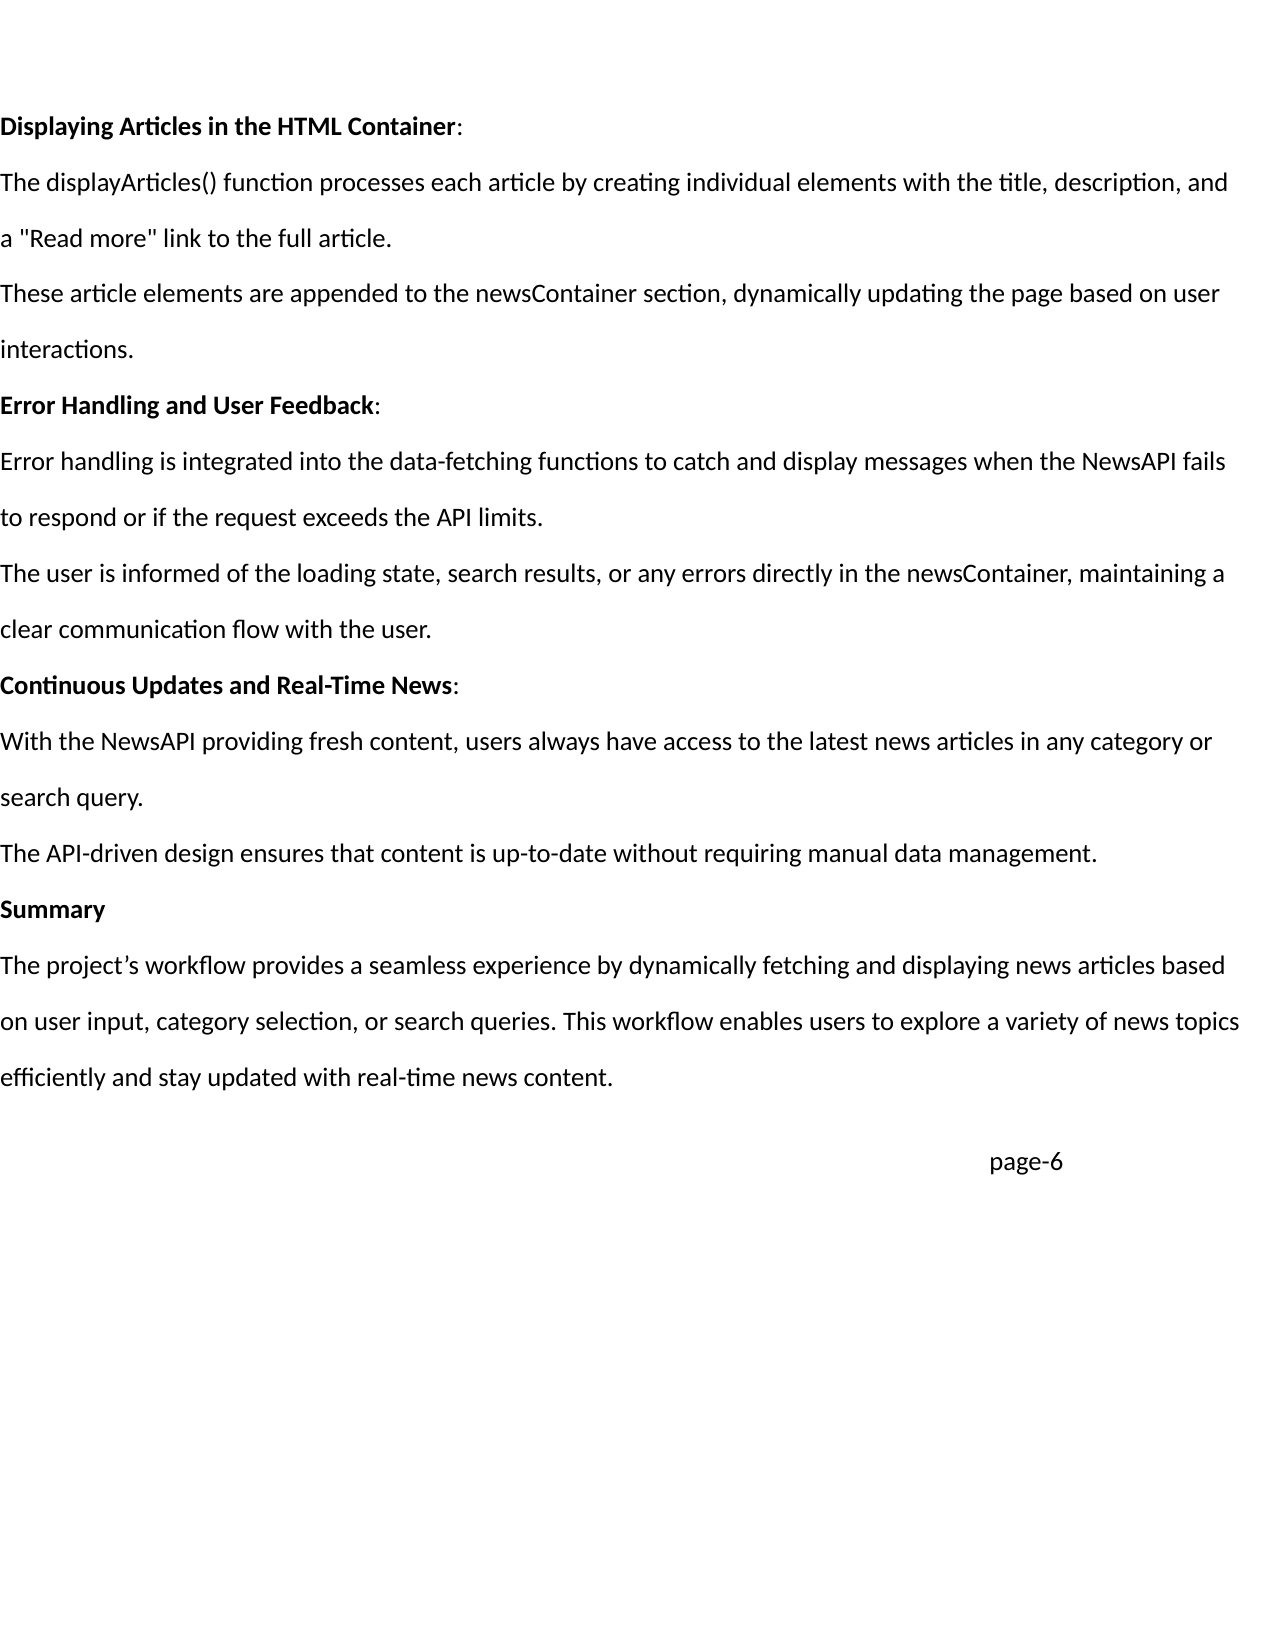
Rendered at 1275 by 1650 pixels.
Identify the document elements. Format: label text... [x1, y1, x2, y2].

text With the NewsAPI providing fresh content, users always have access to the latest news articles in any category or search query. [0, 701, 1244, 813]
text The API-driven design ensures that content is up-to-date without requiring manual data management. [0, 813, 1244, 869]
text The displayArticles() function processes each article by creating individual elements with the title, description, and a "Read more" link to the full article. [0, 142, 1244, 254]
text Error handling is integrated into the data-fetching functions to catch and display messages when the NewsAPI fails to respond or if the request exceeds the API limits. [0, 421, 1244, 533]
text Summary [0, 869, 1244, 925]
text Displaying Articles in the HTML Container: [0, 86, 1244, 142]
text These article elements are appended to the newsContainer section, dynamically updating the page based on user interactions. [0, 254, 1244, 366]
text Error Handling and User Feedback: [0, 366, 1244, 421]
text Continuous Updates and Real-Time News: [0, 645, 1244, 701]
text The user is informed of the loading state, search results, or any errors directly in the newsContainer, maintaining a clear communication flow with the user. [0, 533, 1244, 645]
text page-6 [0, 1121, 1244, 1177]
text The project’s workflow provides a seamless experience by dynamically fetching and displaying news articles based on user input, category selection, or search queries. This workflow enables users to explore a variety of news topics efficiently and stay updated with real-time news content. [0, 925, 1244, 1093]
